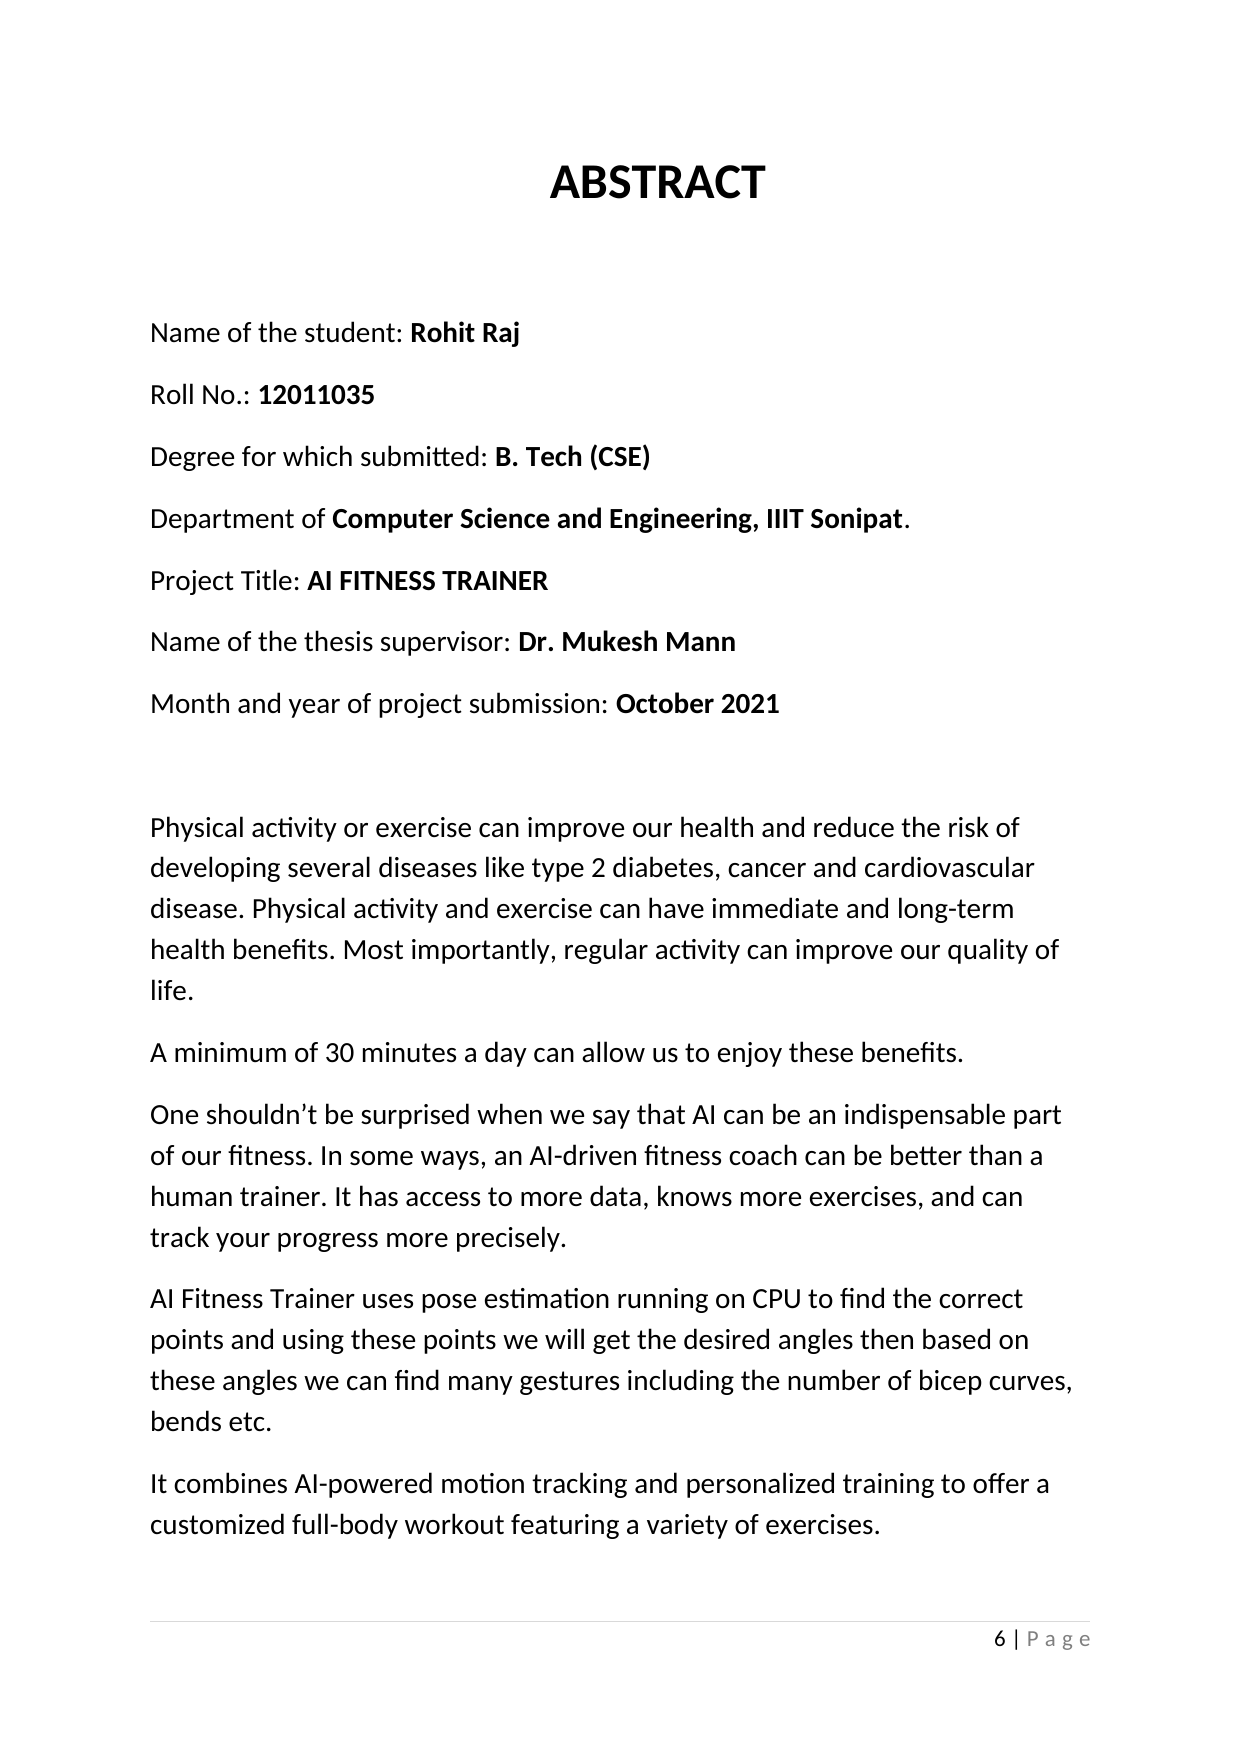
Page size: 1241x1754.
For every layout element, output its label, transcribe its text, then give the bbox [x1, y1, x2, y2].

text Project Title: AI FITNESS TRAINER [150, 562, 1090, 597]
text Name of the thesis supervisor: Dr. Mukesh Mann [150, 623, 1090, 659]
text Physical activity or exercise can improve our health and reduce the risk of developing several diseases like type 2 diabetes, cancer and cardiovascular disease. Physical activity and exercise can have immediate and long-term health benefits. Most importantly, regular activity can improve our quality of life. [150, 809, 1090, 1008]
text One shouldn’t be surprised when we say that AI can be an indispensable part of our fitness. In some ways, an AI-driven fitness coach can be better than a human trainer. It has access to more data, knows more exercises, and can track your progress more precisely. [150, 1096, 1090, 1254]
text Degree for which submitted: B. Tech (CSE) [150, 438, 1090, 474]
text Department of Computer Science and Engineering, IIIT Sonipat. [150, 500, 1090, 535]
text It combines AI-powered motion tracking and personalized training to offer a customized full-body workout featuring a variety of exercises. [150, 1465, 1090, 1542]
text Name of the student: Rohit Raj [150, 314, 1090, 350]
text A minimum of 30 minutes a day can allow us to enjoy these benefits. [150, 1034, 1090, 1070]
text AI Fitness Trainer uses pose estimation running on CPU to find the correct points and using these points we will get the desired angles then based on these angles we can find many gestures including the number of bicep curves, bends etc. [150, 1281, 1090, 1439]
text Month and year of project submission: October 2021 [150, 685, 1090, 721]
text Roll No.: 12011035 [150, 376, 1090, 412]
text ABSTRACT [150, 150, 1090, 211]
